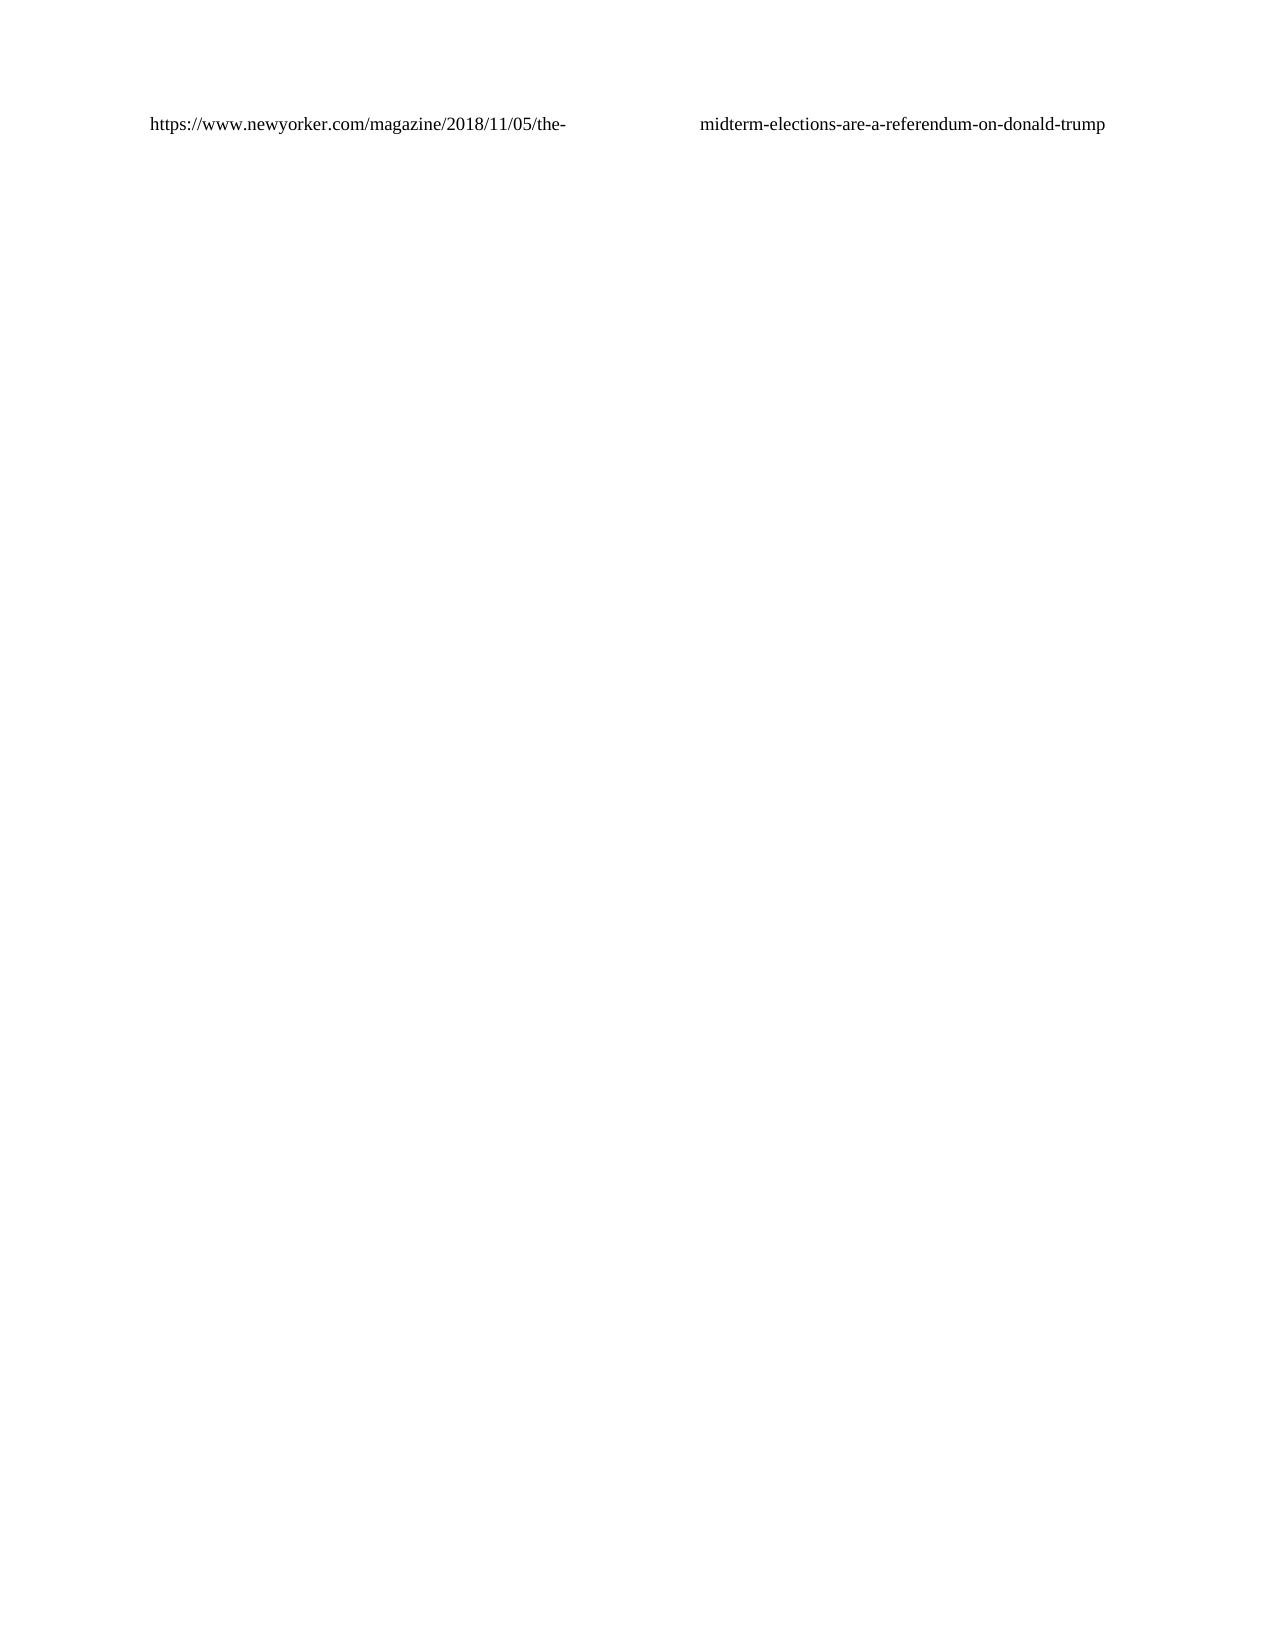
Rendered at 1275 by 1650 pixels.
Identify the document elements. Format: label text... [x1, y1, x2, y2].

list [662, 112, 1162, 134]
